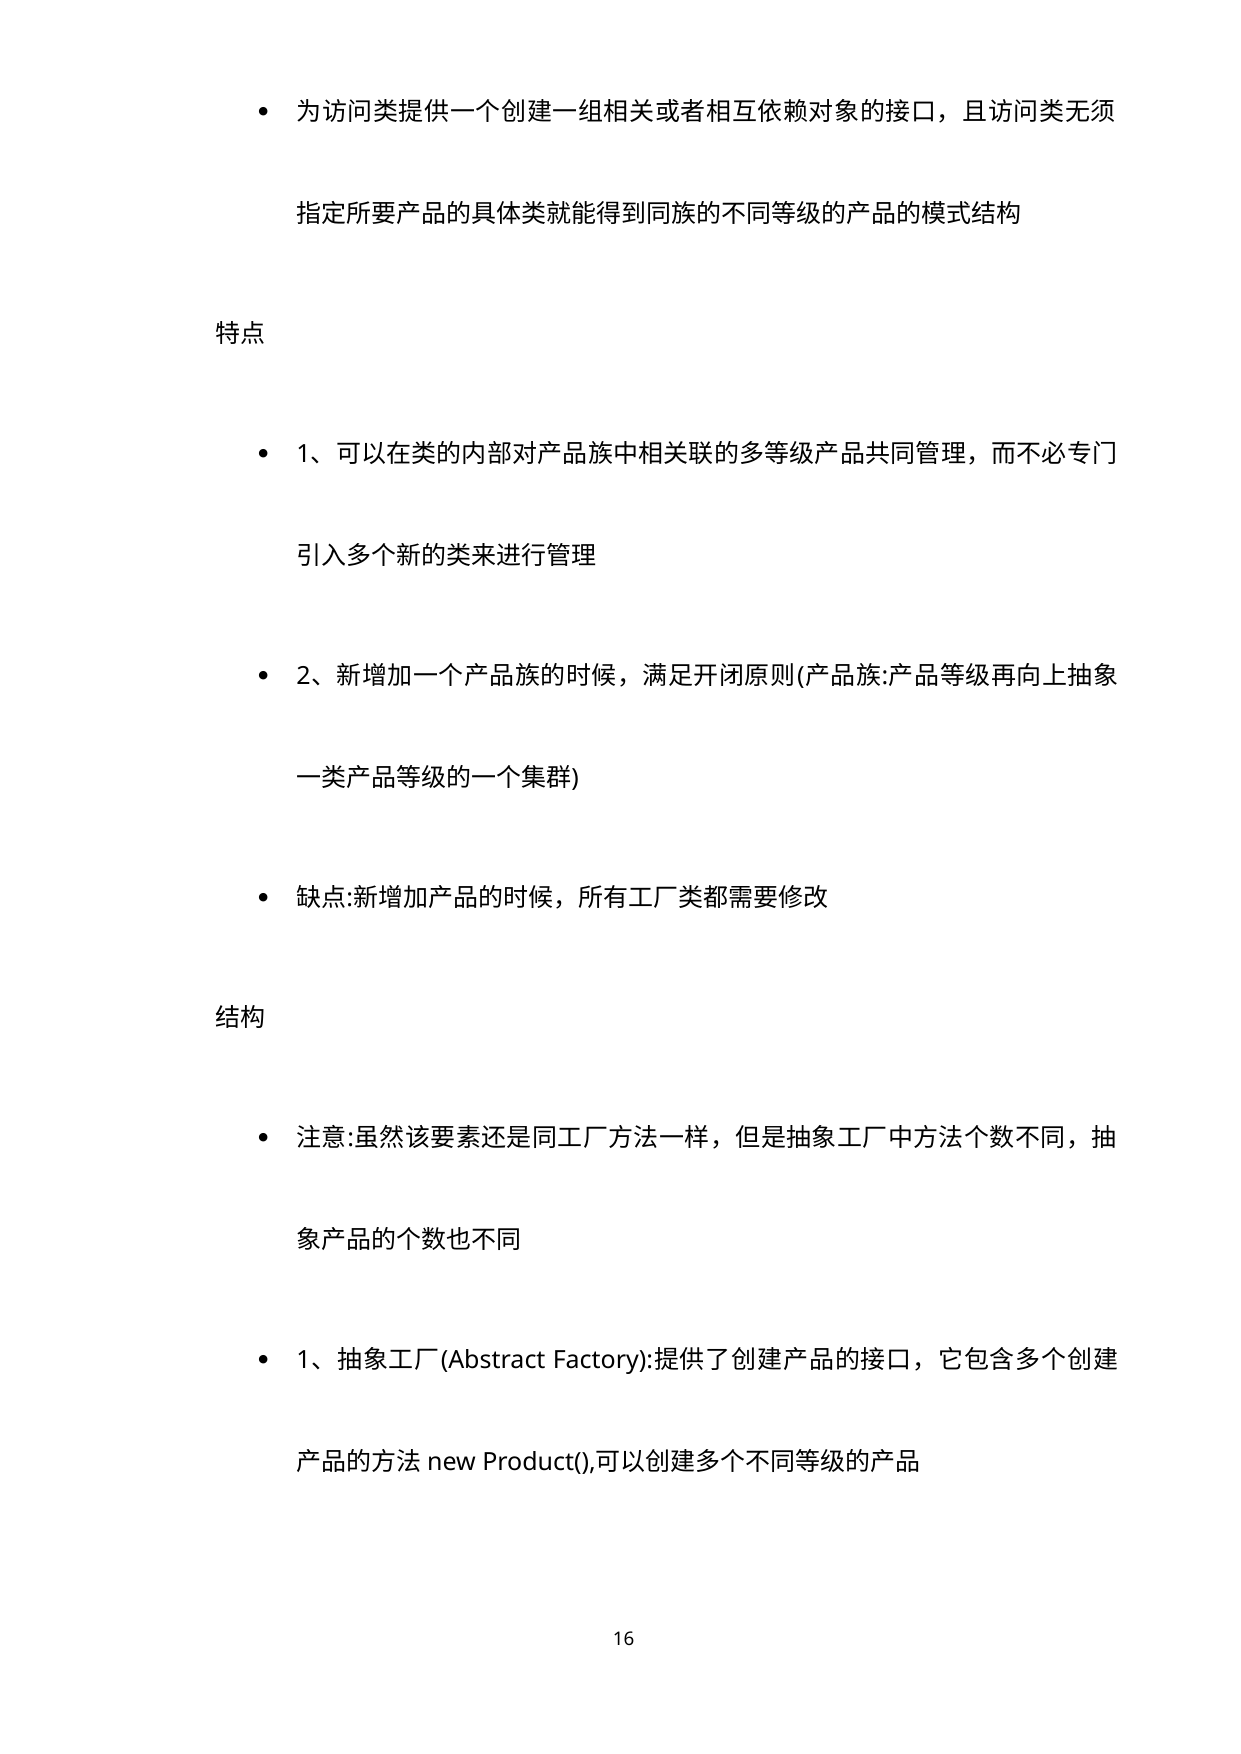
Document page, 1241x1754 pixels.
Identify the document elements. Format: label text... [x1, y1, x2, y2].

list 1、可以在类的内部对产品族中相关联的多等级产品共同管理，而不必专门引入多个新的类来进行管理 [259, 418, 1118, 587]
list 为访问类提供一个创建一组相关或者相互依赖对象的接口，且访问类无须指定所要产品的具体类就能得到同族的不同等级的产品的模式结构 [259, 76, 1118, 246]
subtitle 结构 [215, 981, 1118, 1049]
subtitle 特点 [215, 298, 1118, 366]
list 注意:虽然该要素还是同工厂方法一样，但是抽象工厂中方法个数不同，抽象产品的个数也不同 [259, 1101, 1118, 1271]
list 2、新增加一个产品族的时候，满足开闭原则(产品族:产品等级再向上抽象一类产品等级的一个集群) [259, 639, 1118, 809]
list 缺点:新增加产品的时候，所有工厂类都需要修改 [259, 861, 1118, 929]
list 1、抽象工厂(Abstract Factory):提供了创建产品的接口，它包含多个创建产品的方法 new Product(),可以创建多个不同等级的产品 [259, 1323, 1118, 1493]
